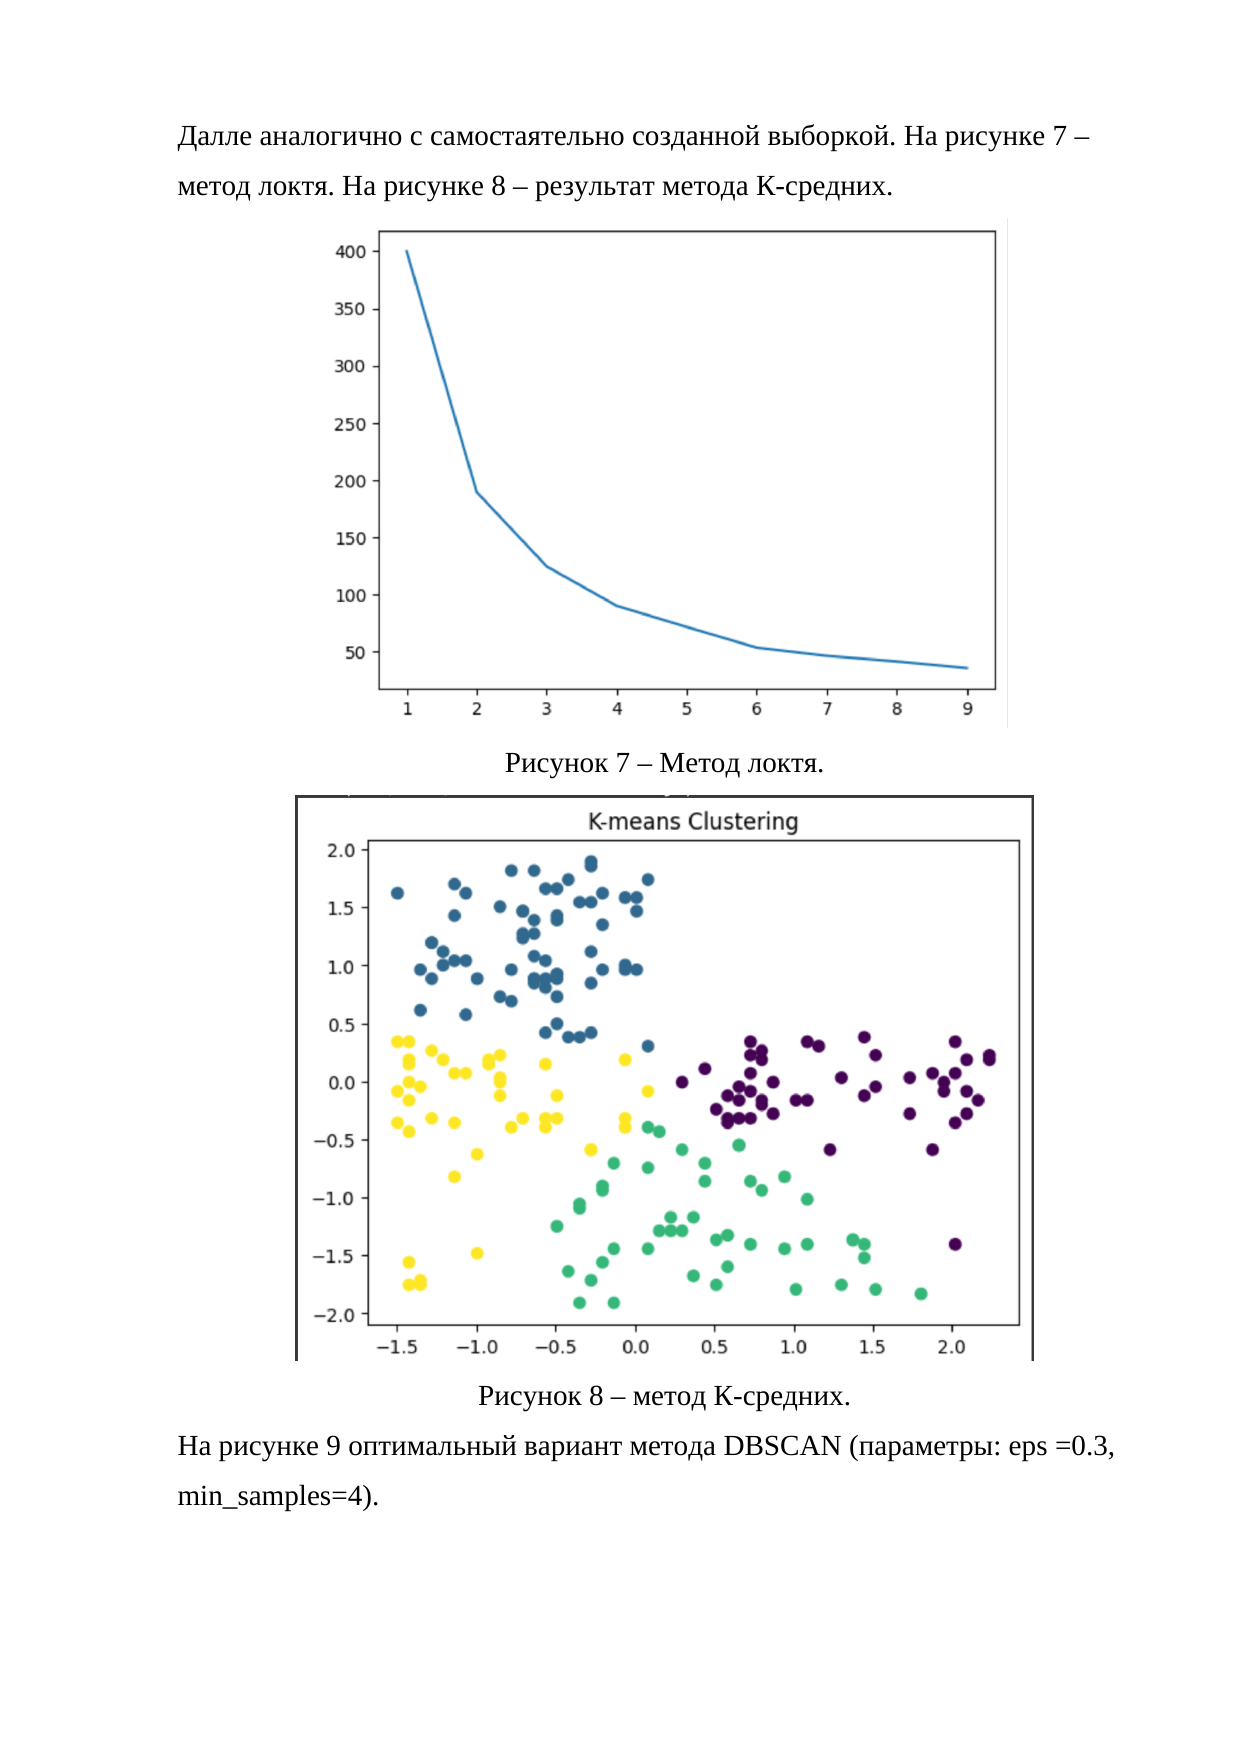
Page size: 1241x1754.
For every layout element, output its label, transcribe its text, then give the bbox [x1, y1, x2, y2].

text Далле аналогично с самостаятельно созданной выборкой. На рисунке 7 – метод локтя. На рисунке 8 – результат метода К-средних. [177, 118, 1152, 202]
text На рисунке 9 оптимальный вариант метода DBSCAN (параметры: eps =0.3, min_samples=4). [177, 1428, 1152, 1512]
picture [295, 795, 1034, 1361]
text Рисунок 8 – метод К-средних. [177, 1378, 1152, 1411]
text Рисунок 7 – Метод локтя. [177, 745, 1152, 778]
picture [321, 218, 1008, 728]
